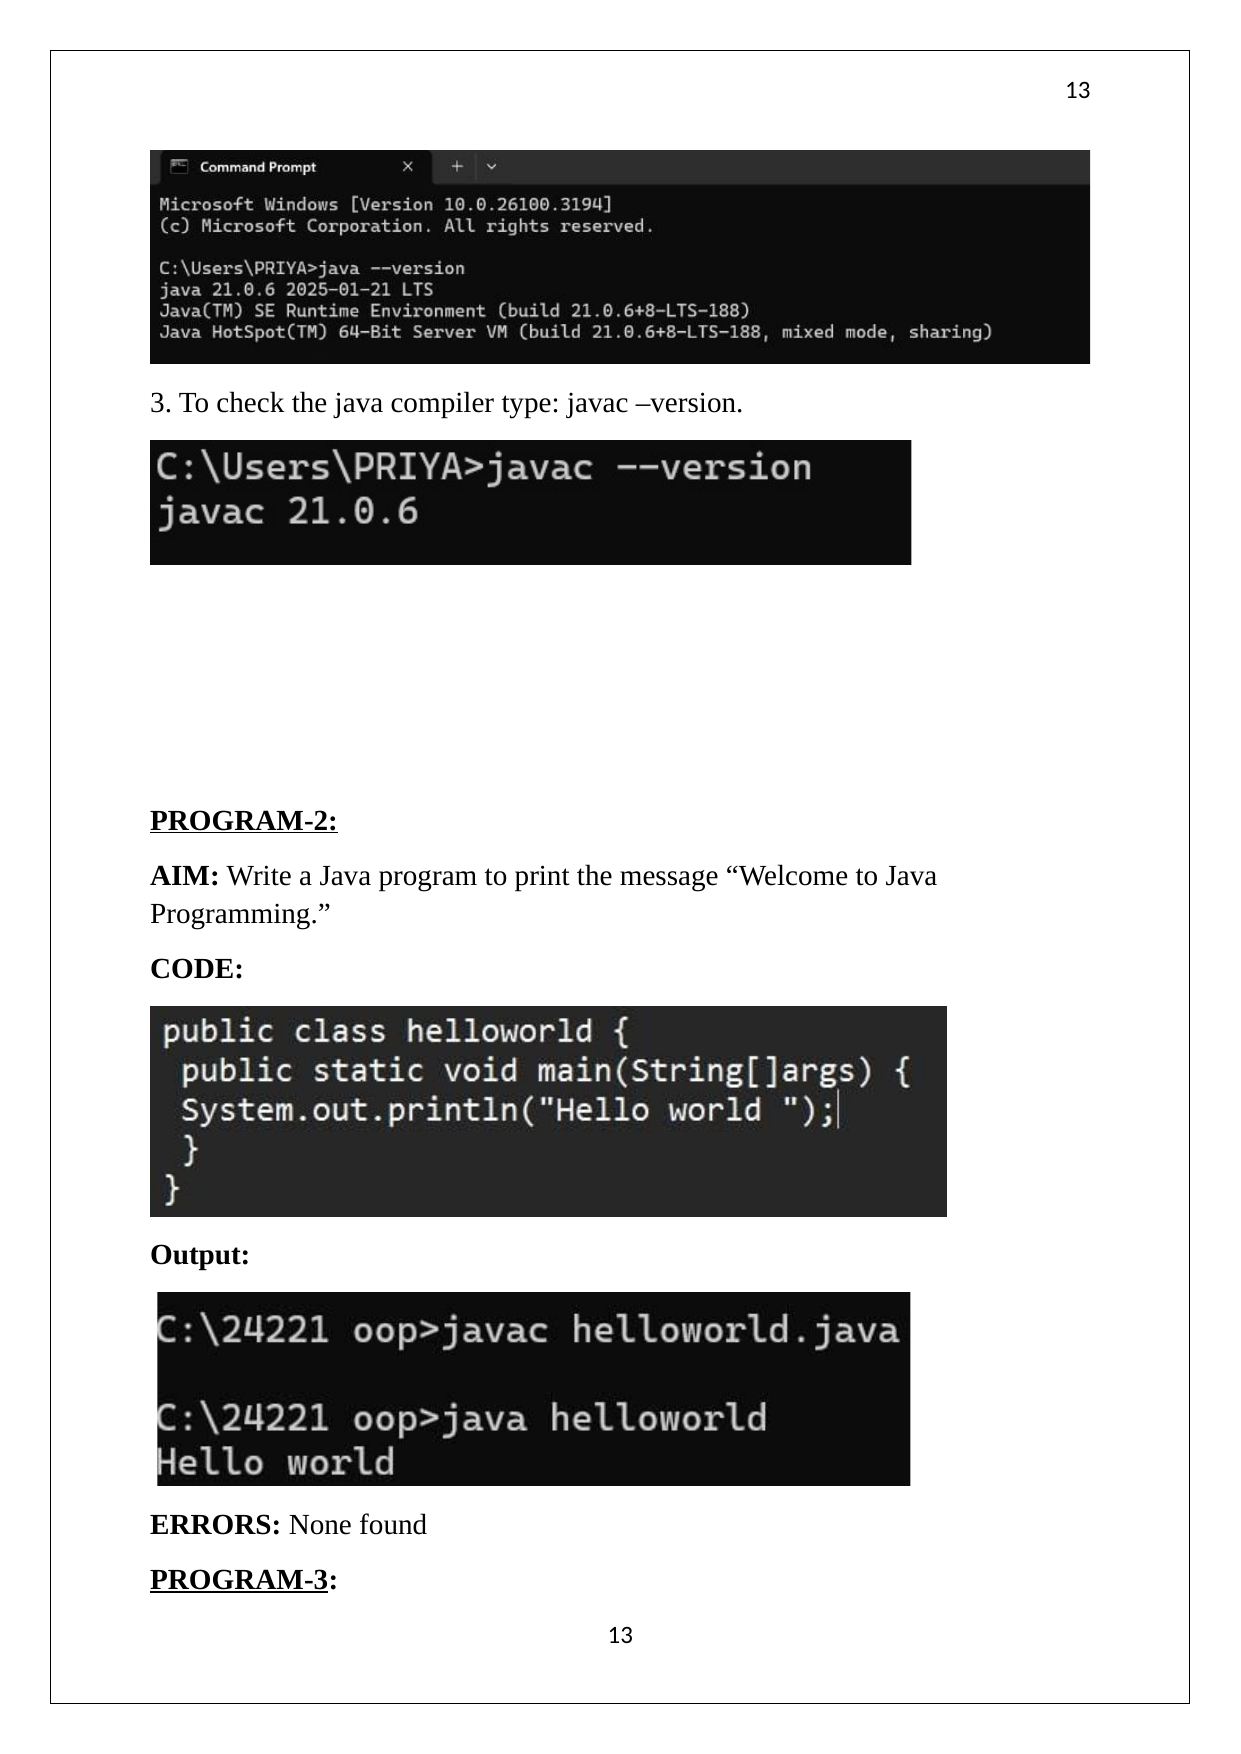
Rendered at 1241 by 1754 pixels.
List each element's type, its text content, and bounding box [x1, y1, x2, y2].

text PROGRAM-2: [150, 803, 1090, 836]
text 3. To check the java compiler type: javac –version. [150, 385, 1090, 419]
text Output: [150, 1237, 1090, 1271]
text AIM: Write a Java program to print the message “Welcome to Java Programming.” [150, 858, 1090, 930]
picture [150, 1006, 947, 1217]
text CODE: [150, 952, 1090, 985]
picture [157, 1292, 911, 1486]
picture [150, 150, 1091, 364]
text ERRORS: None found [150, 1507, 1090, 1541]
text PROGRAM-3: [150, 1562, 1090, 1596]
picture [150, 440, 912, 565]
